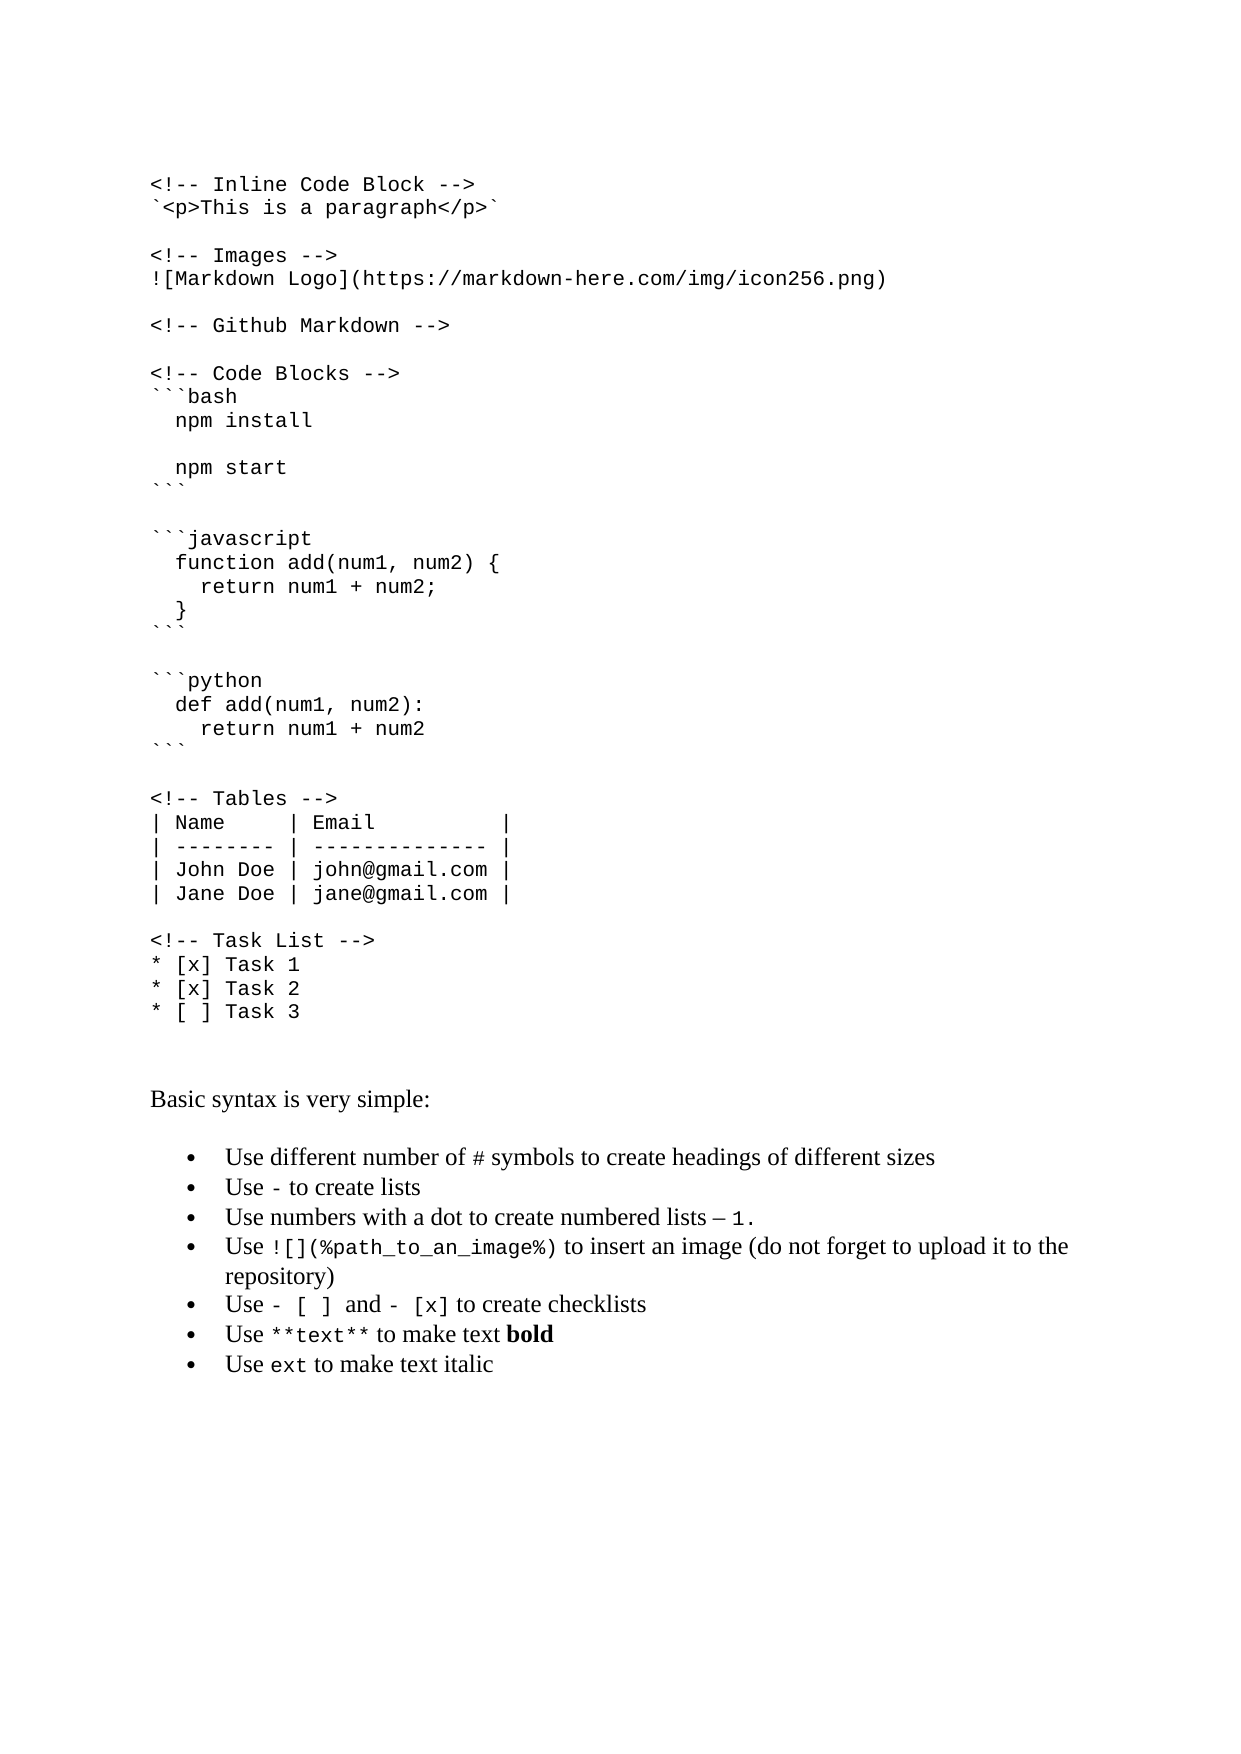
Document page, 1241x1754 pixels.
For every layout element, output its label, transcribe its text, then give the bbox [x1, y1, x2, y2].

text | -------- | -------------- | [150, 836, 1090, 859]
text ``` [150, 481, 1090, 505]
text Basic syntax is very simple: [150, 1084, 1090, 1113]
text <!-- Github Markdown --> [150, 316, 1090, 339]
text <!-- Images --> [150, 244, 1090, 268]
text npm start [150, 457, 1090, 481]
text <!-- Task List --> [150, 930, 1090, 954]
list Use ![](%path_to_an_image%) to insert an image (do not forget to upload it to the repository) [187, 1231, 1090, 1289]
list Use numbers with a dot to create numbered lists – 1. [187, 1202, 1090, 1231]
text <!-- Inline Code Block --> [150, 174, 1090, 197]
text | Jane Doe | jane@gmail.com | [150, 883, 1090, 907]
text * [ ] Task 3 [150, 1001, 1090, 1025]
text ```python [150, 670, 1090, 694]
text | John Doe | john@gmail.com | [150, 859, 1090, 883]
text * [x] Task 2 [150, 978, 1090, 1001]
list Use different number of # symbols to create headings of different sizes [187, 1142, 1090, 1172]
text ```bash [150, 386, 1090, 410]
text | Name | Email | [150, 812, 1090, 836]
list Use - to create lists [187, 1172, 1090, 1202]
text return num1 + num2; [150, 576, 1090, 599]
list Use - [ ] and - [x] to create checklists [187, 1289, 1090, 1319]
text ``` [150, 623, 1090, 647]
text ```javascript [150, 528, 1090, 552]
text function add(num1, num2) { [150, 552, 1090, 576]
text <!-- Code Blocks --> [150, 363, 1090, 386]
text def add(num1, num2): [150, 694, 1090, 717]
text `<p>This is a paragraph</p>` [150, 197, 1090, 221]
text ``` [150, 741, 1090, 765]
text return num1 + num2 [150, 717, 1090, 741]
text ![Markdown Logo](https://markdown-here.com/img/icon256.png) [150, 268, 1090, 292]
text npm install [150, 410, 1090, 434]
text * [x] Task 1 [150, 954, 1090, 978]
text <!-- Tables --> [150, 788, 1090, 812]
text } [150, 599, 1090, 623]
list Use ext to make text italic [187, 1349, 1090, 1378]
list Use **text** to make text bold [187, 1319, 1090, 1349]
